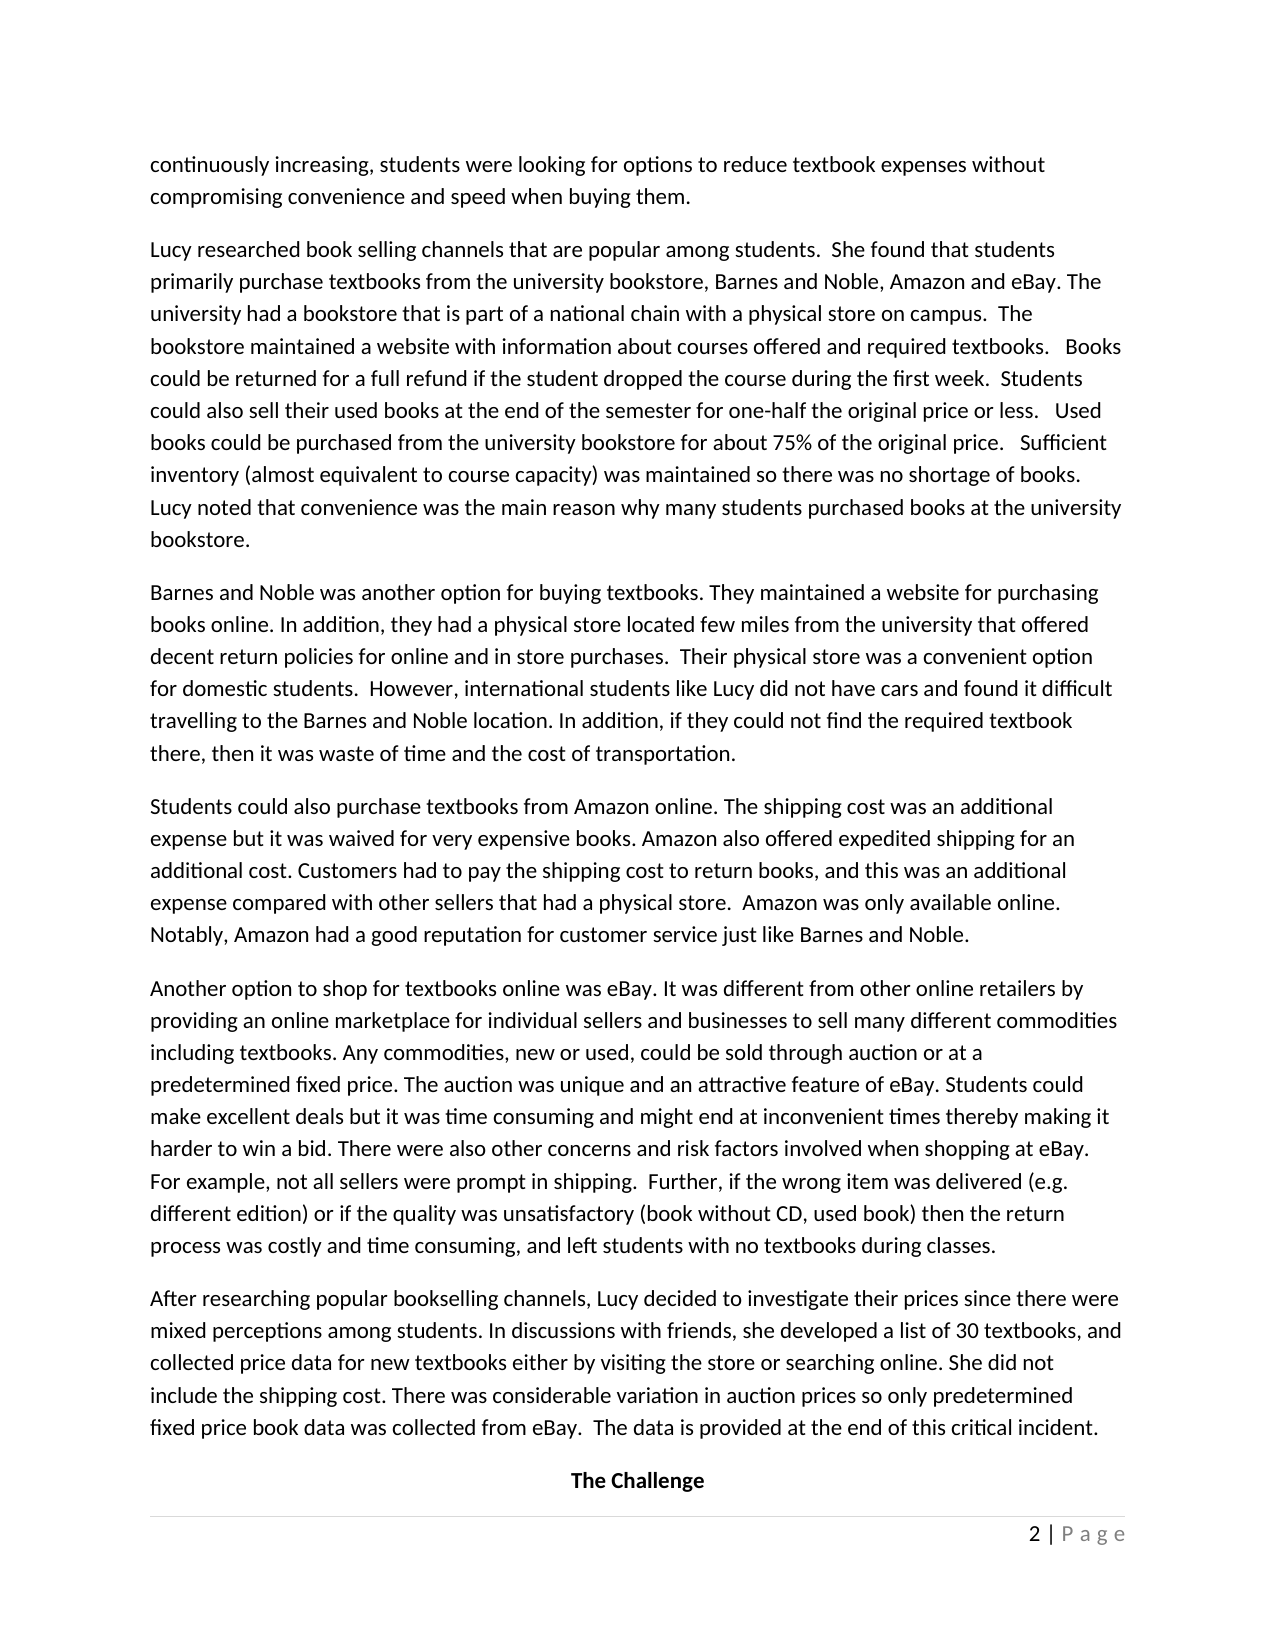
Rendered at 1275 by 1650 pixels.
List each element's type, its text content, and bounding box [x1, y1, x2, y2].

text After researching popular bookselling channels, Lucy decided to investigate their prices since there were mixed perceptions among students. In discussions with friends, she developed a list of 30 textbooks, and collected price data for new textbooks either by visiting the store or searching online. She did not include the shipping cost. There was considerable variation in auction prices so only predetermined fixed price book data was collected from eBay. The data is provided at the end of this critical incident. [150, 1284, 1125, 1441]
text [150, 150, 1125, 210]
text Another option to shop for textbooks online was eBay. It was different from other online retailers by providing an online marketplace for individual sellers and businesses to sell many different commodities including textbooks. Any commodities, new or used, could be sold through auction or at a predetermined fixed price. The auction was unique and an attractive feature of eBay. Students could make excellent deals but it was time consuming and might end at inconvenient times thereby making it harder to win a bid. There were also other concerns and risk factors involved when shopping at eBay. For example, not all sellers were prompt in shipping. Further, if the wrong item was delivered (e.g. different edition) or if the quality was unsatisfactory (book without CD, used book) then the return process was costly and time consuming, and left students with no textbooks during classes. [150, 974, 1125, 1259]
text Students could also purchase textbooks from Amazon online. The shipping cost was an additional expense but it was waived for very expensive books. Amazon also offered expedited shipping for an additional cost. Customers had to pay the shipping cost to return books, and this was an additional expense compared with other sellers that had a physical store. Amazon was only available online. Notably, Amazon had a good reputation for customer service just like Barnes and Noble. [150, 792, 1125, 949]
text The Challenge [150, 1466, 1125, 1494]
text Barnes and Noble was another option for buying textbooks. They maintained a website for purchasing books online. In addition, they had a physical store located few miles from the university that offered decent return policies for online and in store purchases. Their physical store was a convenient option for domestic students. However, international students like Lucy did not have cars and found it difficult travelling to the Barnes and Noble location. In addition, if they could not find the required textbook there, then it was waste of time and the cost of transportation. [150, 578, 1125, 767]
text Lucy researched book selling channels that are popular among students. She found that students primarily purchase textbooks from the university bookstore, Barnes and Noble, Amazon and eBay. The university had a bookstore that is part of a national chain with a physical store on campus. The bookstore maintained a website with information about courses offered and required textbooks. Books could be returned for a full refund if the student dropped the course during the first week. Students could also sell their used books at the end of the semester for one-half the original price or less. Used books could be purchased from the university bookstore for about 75% of the original price. Sufficient inventory (almost equivalent to course capacity) was maintained so there was no shortage of books. Lucy noted that convenience was the main reason why many students purchased books at the university bookstore. [150, 235, 1125, 553]
